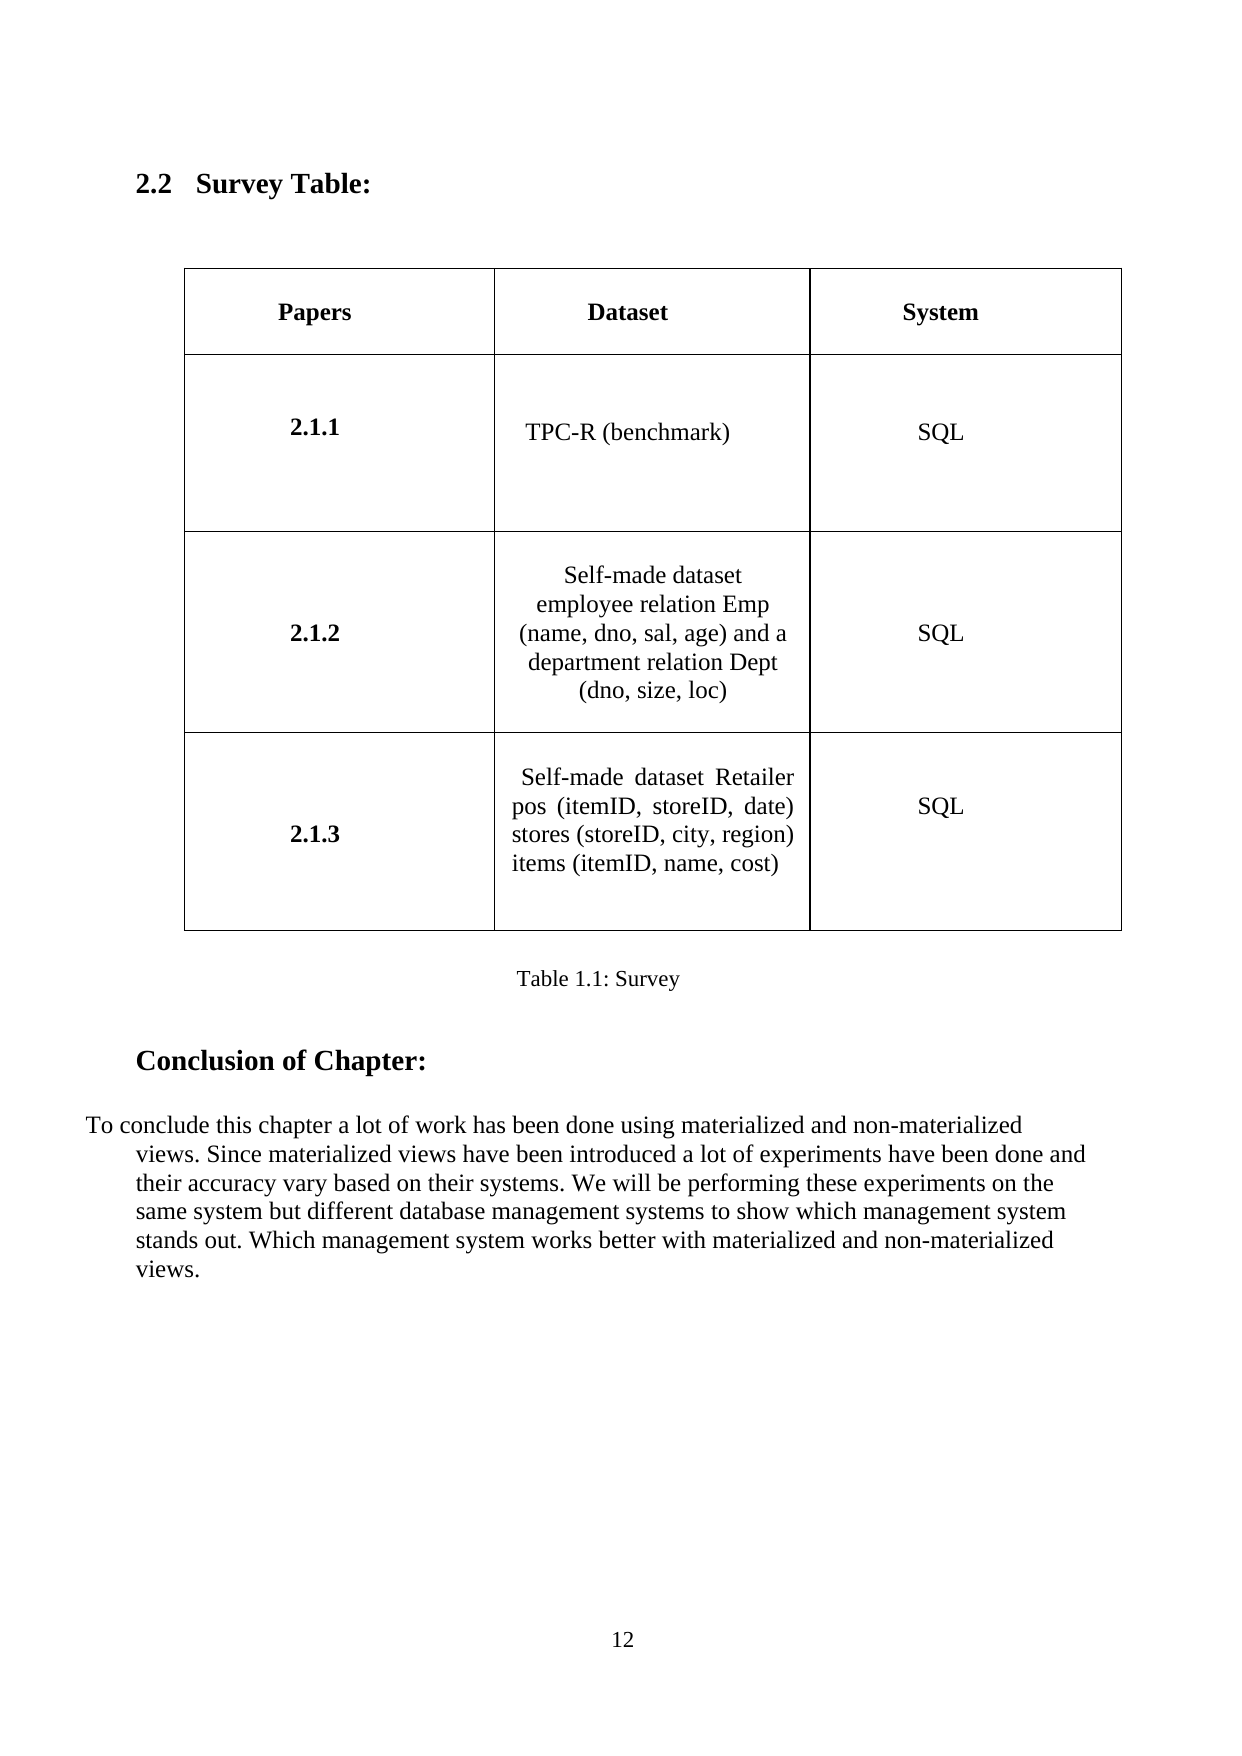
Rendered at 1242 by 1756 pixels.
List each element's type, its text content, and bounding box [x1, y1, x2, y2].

table_cell SQL [811, 733, 1121, 930]
table_cell Self-made dataset Retailer pos (itemID, storeID, date) stores (storeID, city, region) items (itemID, name, cost) [495, 733, 809, 930]
table_header Papers [185, 269, 494, 354]
table_cell 2.1.3 [185, 733, 494, 930]
table_cell SQL [811, 532, 1121, 732]
text Table 1.1: Survey [142, 965, 1054, 991]
table_header Dataset [495, 269, 809, 354]
table_cell 2.1.1 [185, 355, 494, 531]
table_header System [811, 269, 1121, 354]
table_cell 2.1.2 [185, 532, 494, 732]
table_cell TPC-R (benchmark) [495, 355, 809, 531]
table_cell SQL [811, 355, 1121, 531]
text To conclude this chapter a lot of work has been done using materialized and non-materialized views. Since materialized views have been introduced a lot of experiments have been done and their accuracy vary based on their systems. We will be performing these experiments on the same system but different database management systems to show which management system stands out. Which management system works better with materialized and non-materialized views. [85, 1110, 1088, 1283]
subtitle Conclusion of Chapter: [135, 1043, 1242, 1077]
table_cell Self-made dataset employee relation Emp (name, dno, sal, age) and a department relation Dept (dno, size, loc) [495, 532, 809, 732]
subtitle Survey Table: [135, 167, 1242, 200]
